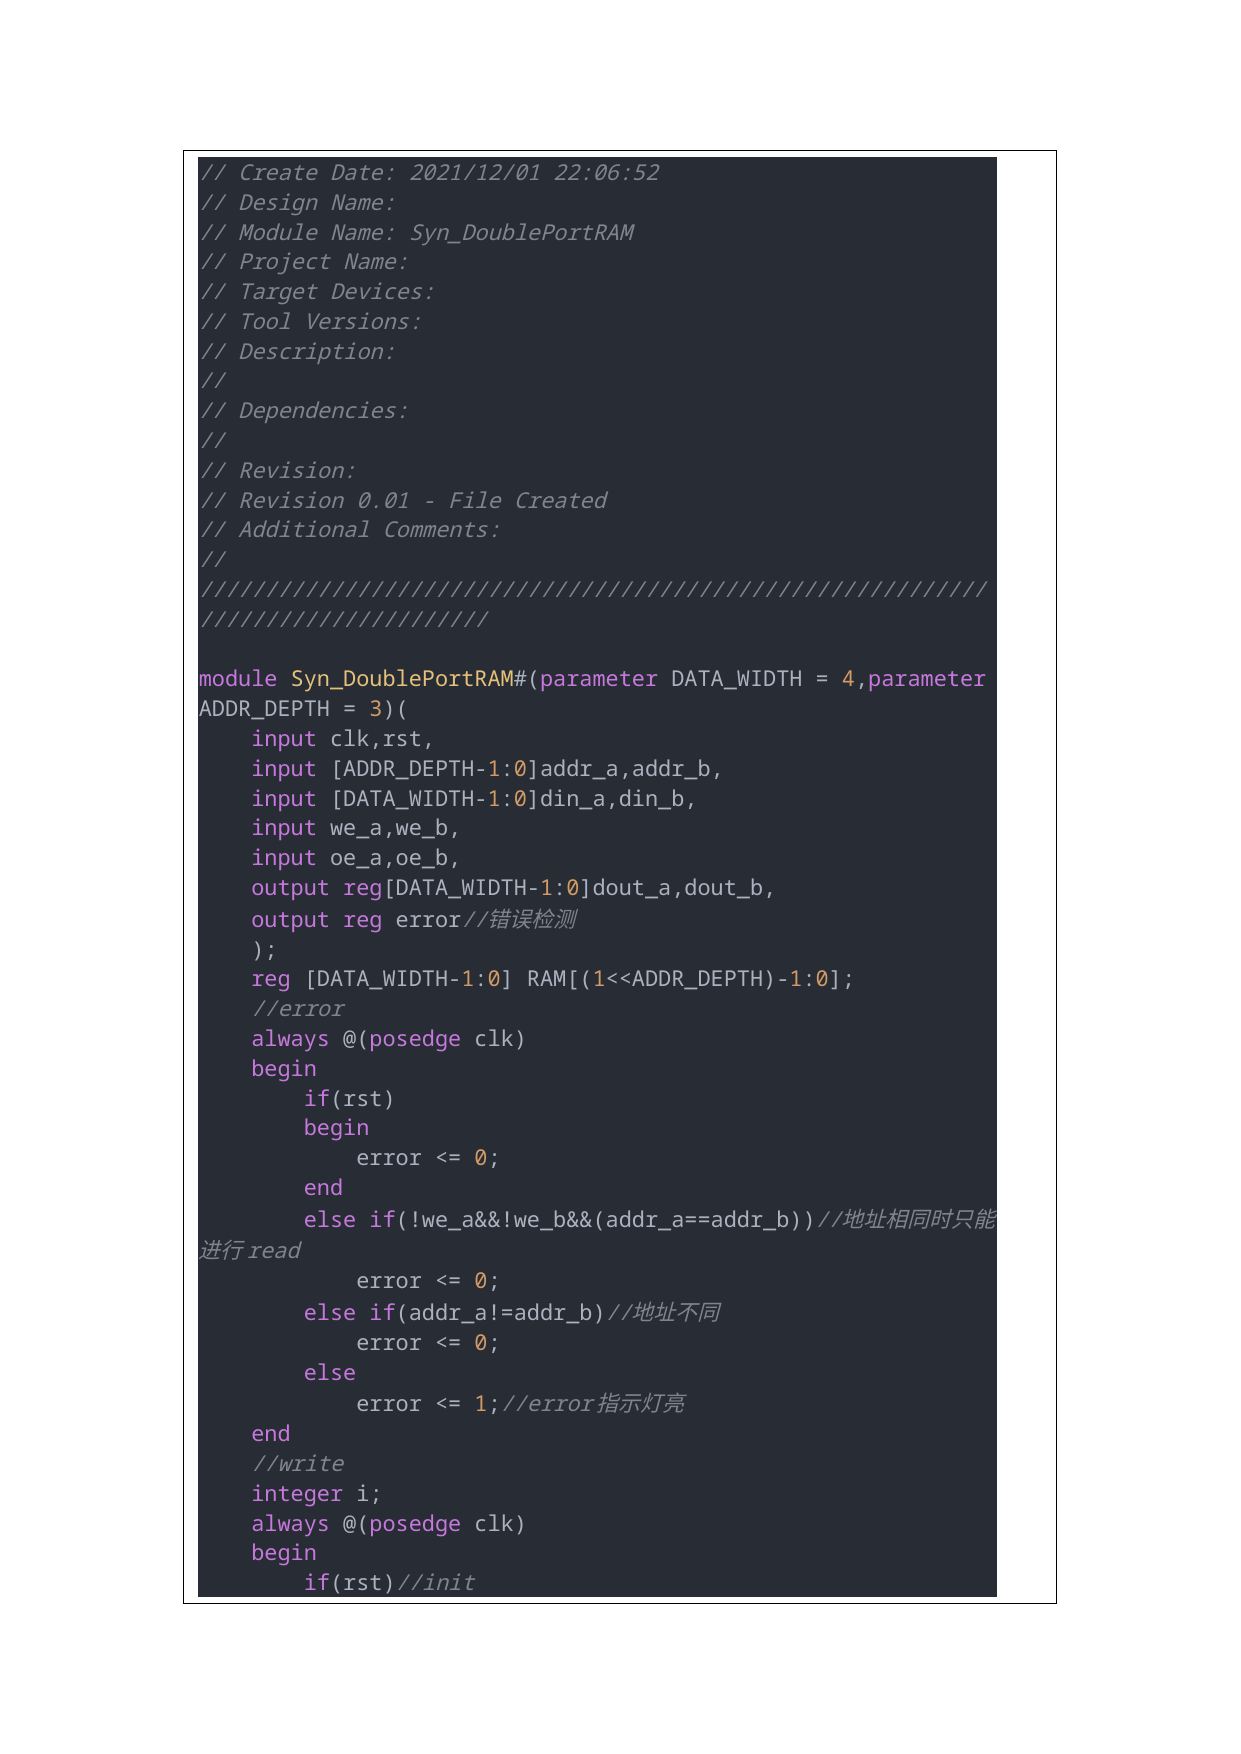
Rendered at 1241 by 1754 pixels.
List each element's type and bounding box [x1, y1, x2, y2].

table_cell [184, 151, 1056, 1603]
